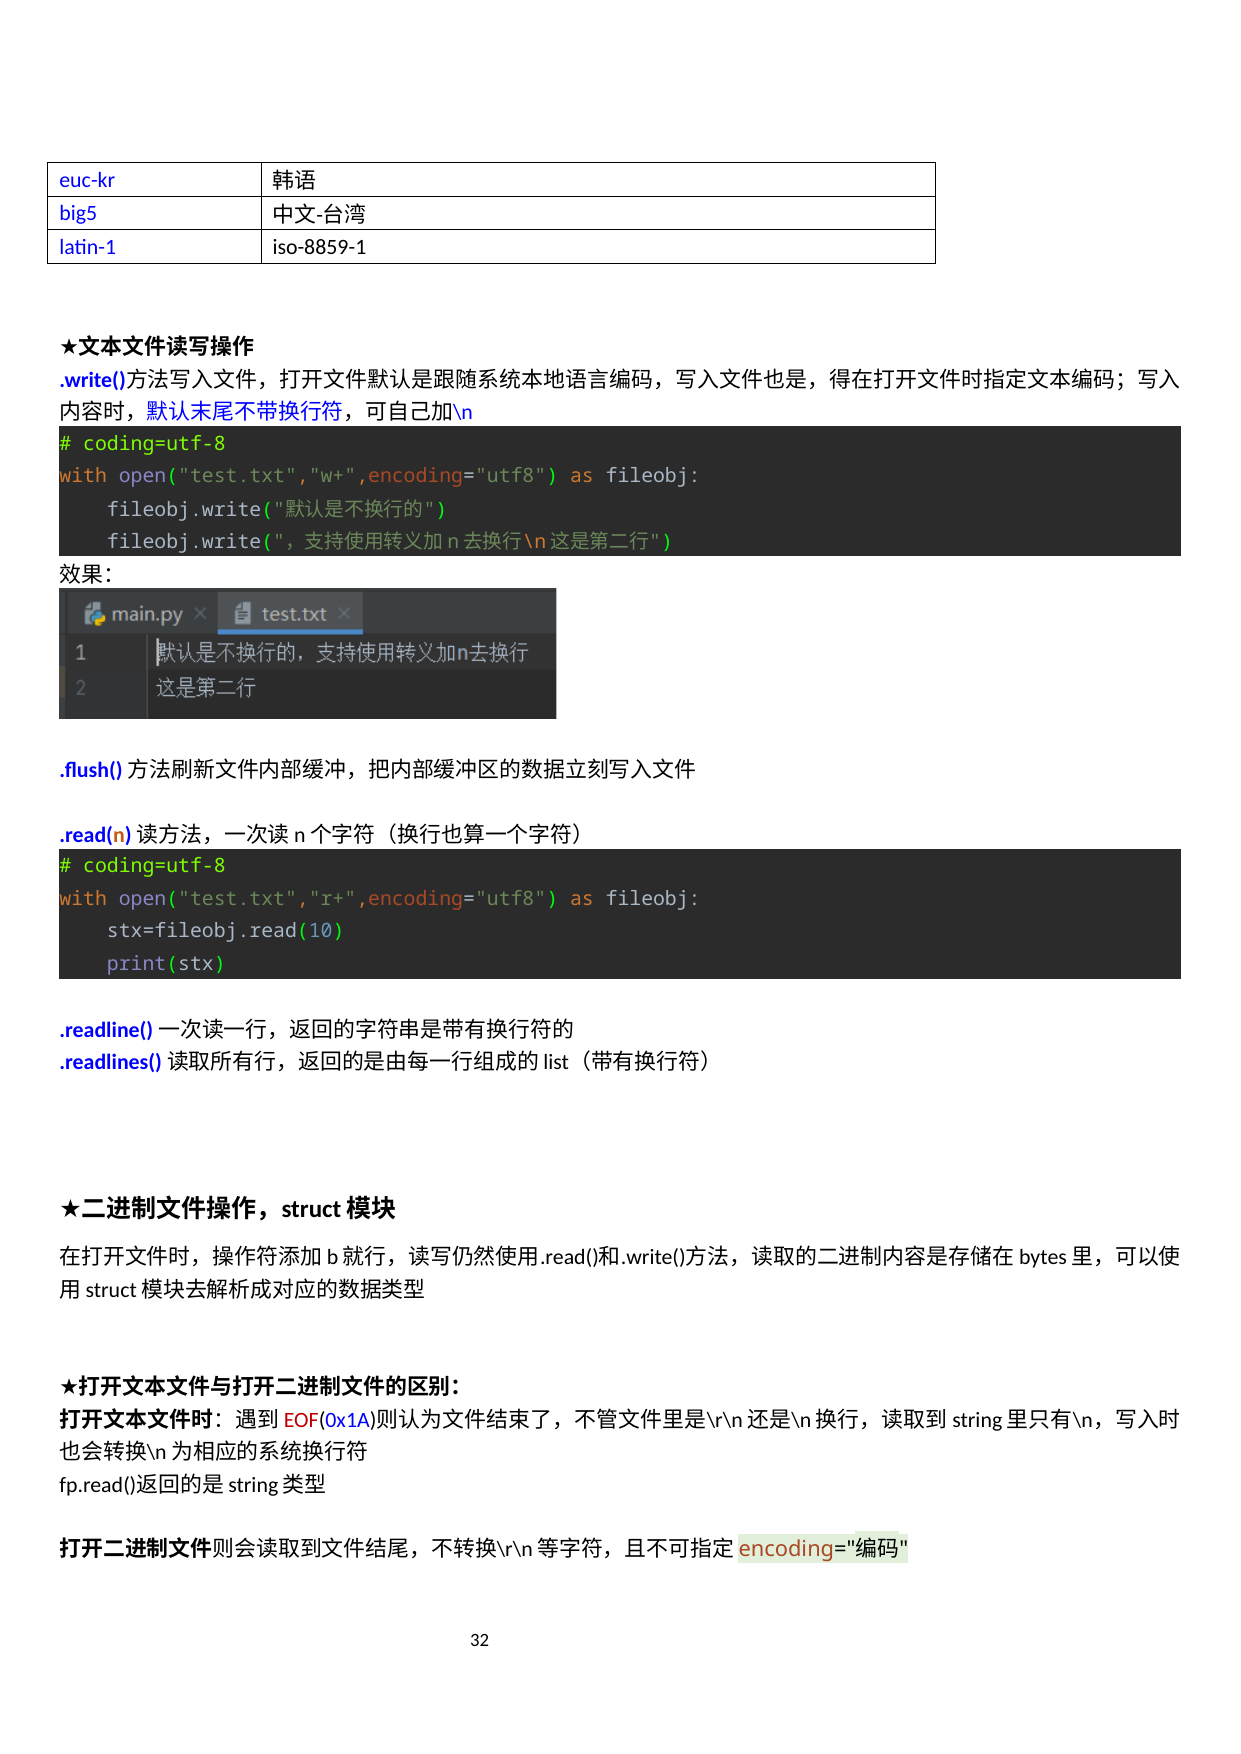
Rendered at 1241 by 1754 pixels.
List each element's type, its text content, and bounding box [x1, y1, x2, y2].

text ★二进制文件操作，struct模块 [59, 1174, 1181, 1239]
text # coding=utf-8 with open("test.txt","r+",encoding="utf8") as fileobj: stx=fileobj.read(10) print(stx) [59, 849, 1181, 979]
text .flush() 方法刷新文件内部缓冲，把内部缓冲区的数据立刻写入文件 [59, 751, 1181, 784]
text ★文本文件读写操作 [59, 329, 1181, 361]
text ★打开文本文件与打开二进制文件的区别： [59, 1369, 1181, 1401]
picture [59, 588, 557, 719]
table_cell 中文-台湾 [262, 197, 935, 229]
text # coding=utf-8 with open("test.txt","w+",encoding="utf8") as fileobj: fileobj.write("默认是不换行的") fileobj.write("，支持使用转义加n去换行\n这是第二行") [59, 426, 1181, 556]
text 效果： [59, 556, 1181, 589]
table_cell big5 [48, 197, 261, 229]
text 打开二进制文件则会读取到文件结尾，不转换\r\n等字符，且不可指定encoding="编码" [59, 1531, 1181, 1564]
table_cell 韩语 [262, 163, 935, 196]
text .readline() 一次读一行，返回的字符串是带有换行符的 [59, 1011, 1181, 1044]
text .readlines() 读取所有行，返回的是由每一行组成的list（带有换行符） [59, 1044, 1181, 1076]
table_cell iso-8859-1 [262, 230, 935, 263]
text fp.read()返回的是string类型 [59, 1466, 1181, 1499]
text 在打开文件时，操作符添加b就行，读写仍然使用.read()和.write()方法，读取的二进制内容是存储在bytes里，可以使用struct模块去解析成对应的数据类型 [59, 1239, 1181, 1304]
text .write()方法写入文件，打开文件默认是跟随系统本地语言编码，写入文件也是，得在打开文件时指定文本编码；写入内容时，默认末尾不带换行符，可自己加\n [59, 361, 1181, 426]
text 打开文本文件时：遇到EOF(0x1A)则认为文件结束了，不管文件里是\r\n还是\n换行，读取到string里只有\n，写入时也会转换\n为相应的系统换行符 [59, 1401, 1181, 1466]
table_cell latin-1 [48, 230, 261, 263]
table_cell euc-kr [48, 163, 261, 196]
text .read(n) 读方法，一次读n个字符（换行也算一个字符） [59, 816, 1181, 849]
